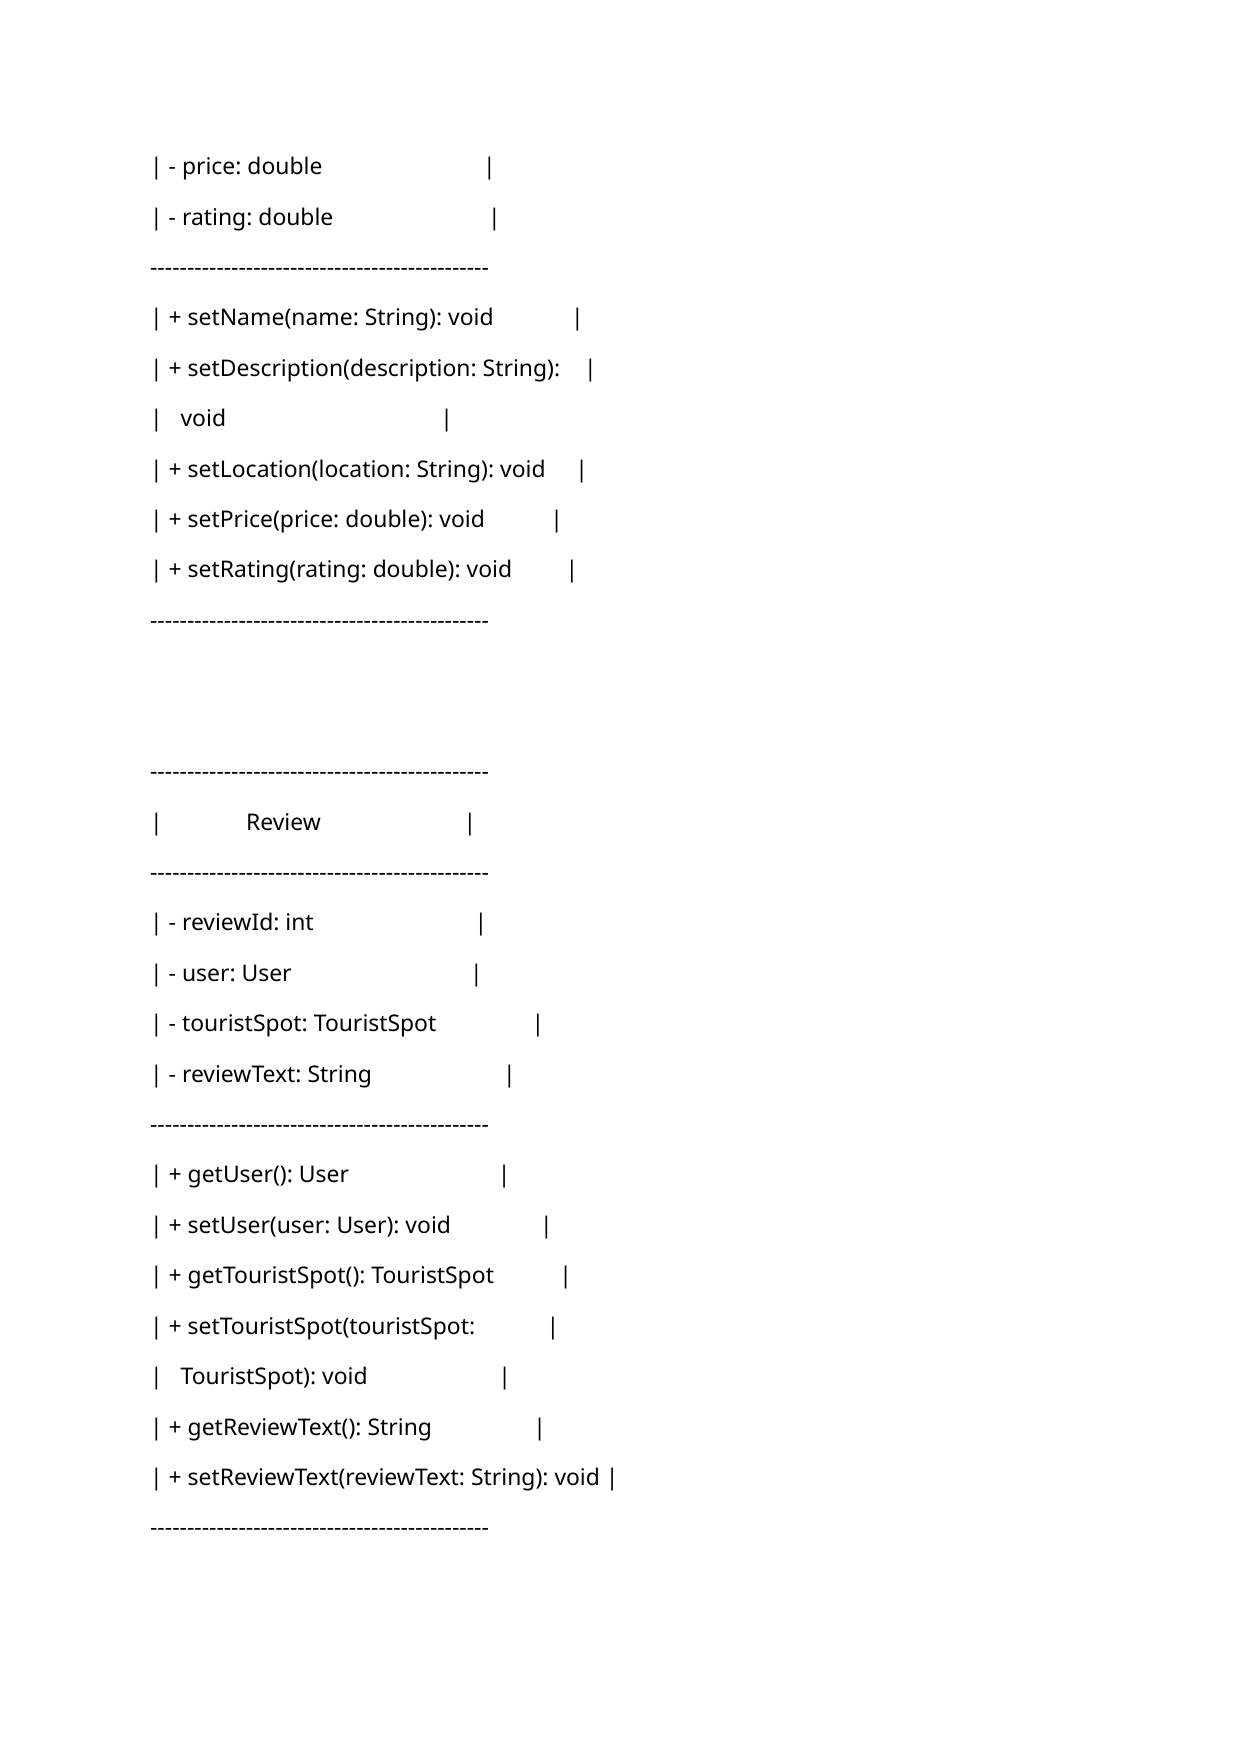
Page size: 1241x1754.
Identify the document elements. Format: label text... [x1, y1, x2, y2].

text | void | [150, 402, 1090, 433]
text | + setDescription(description: String): | [150, 352, 1090, 383]
text | - user: User | [150, 957, 1090, 988]
text | + setRating(rating: double): void | [150, 553, 1090, 584]
text | - reviewId: int | [150, 906, 1090, 937]
text | + setUser(user: User): void | [150, 1209, 1090, 1240]
text | + setTouristSpot(touristSpot: | [150, 1309, 1090, 1341]
text ---------------------------------------------- [150, 604, 1090, 635]
text | - price: double | [150, 150, 1090, 181]
text | - touristSpot: TouristSpot | [150, 1007, 1090, 1038]
text | + setName(name: String): void | [150, 301, 1090, 332]
text | + getTouristSpot(): TouristSpot | [150, 1259, 1090, 1290]
text ---------------------------------------------- [150, 856, 1090, 887]
text | + setLocation(location: String): void | [150, 452, 1090, 484]
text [150, 1511, 1090, 1542]
text | TouristSpot): void | [150, 1360, 1090, 1391]
text ---------------------------------------------- [150, 1108, 1090, 1139]
text | + setPrice(price: double): void | [150, 503, 1090, 534]
text | - rating: double | [150, 200, 1090, 232]
text | Review | [150, 805, 1090, 837]
text | + getReviewText(): String | [150, 1410, 1090, 1442]
text ---------------------------------------------- [150, 755, 1090, 786]
text | - reviewText: String | [150, 1057, 1090, 1089]
text | + setReviewText(reviewText: String): void | [150, 1461, 1090, 1492]
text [150, 251, 1090, 282]
text | + getUser(): User | [150, 1158, 1090, 1189]
